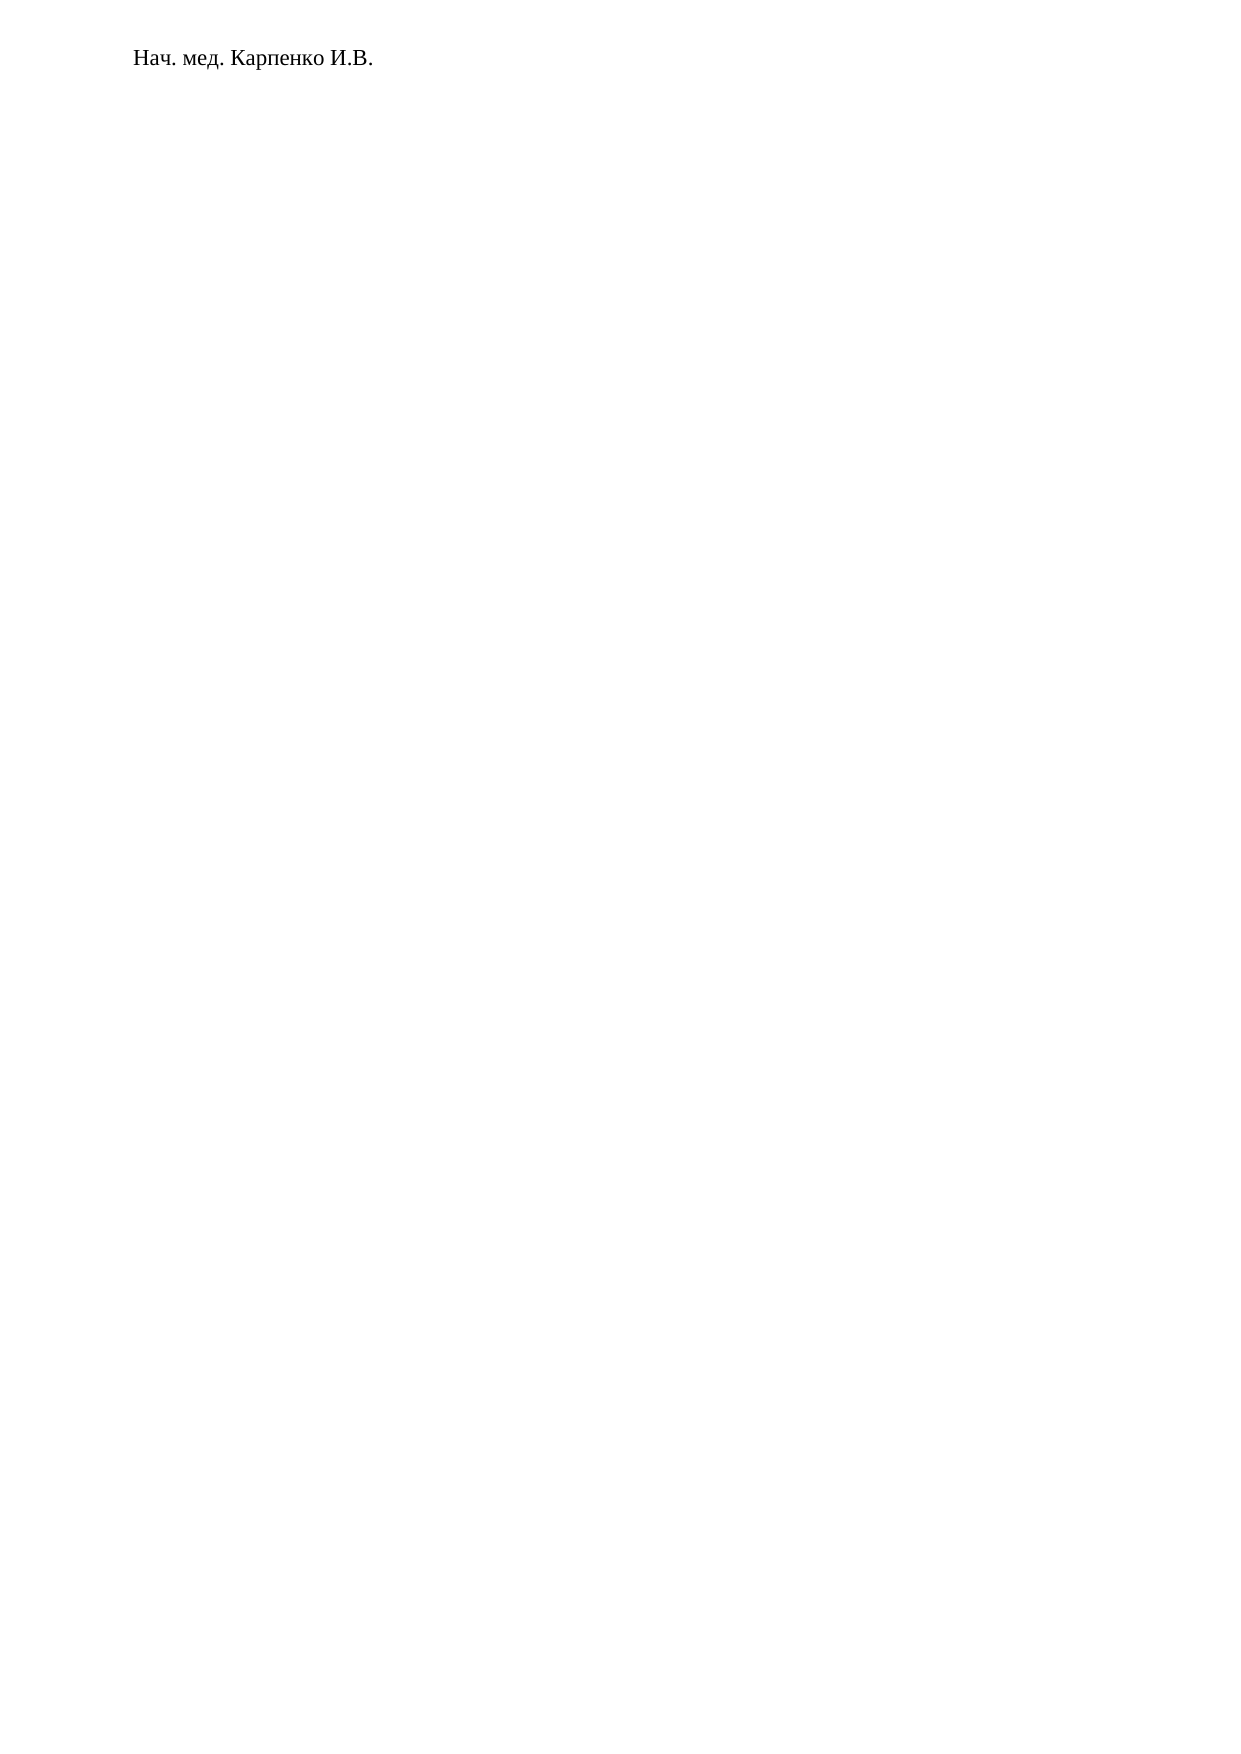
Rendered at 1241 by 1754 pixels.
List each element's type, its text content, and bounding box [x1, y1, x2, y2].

text Нач. мед. Карпенко И.В. [133, 44, 1196, 71]
